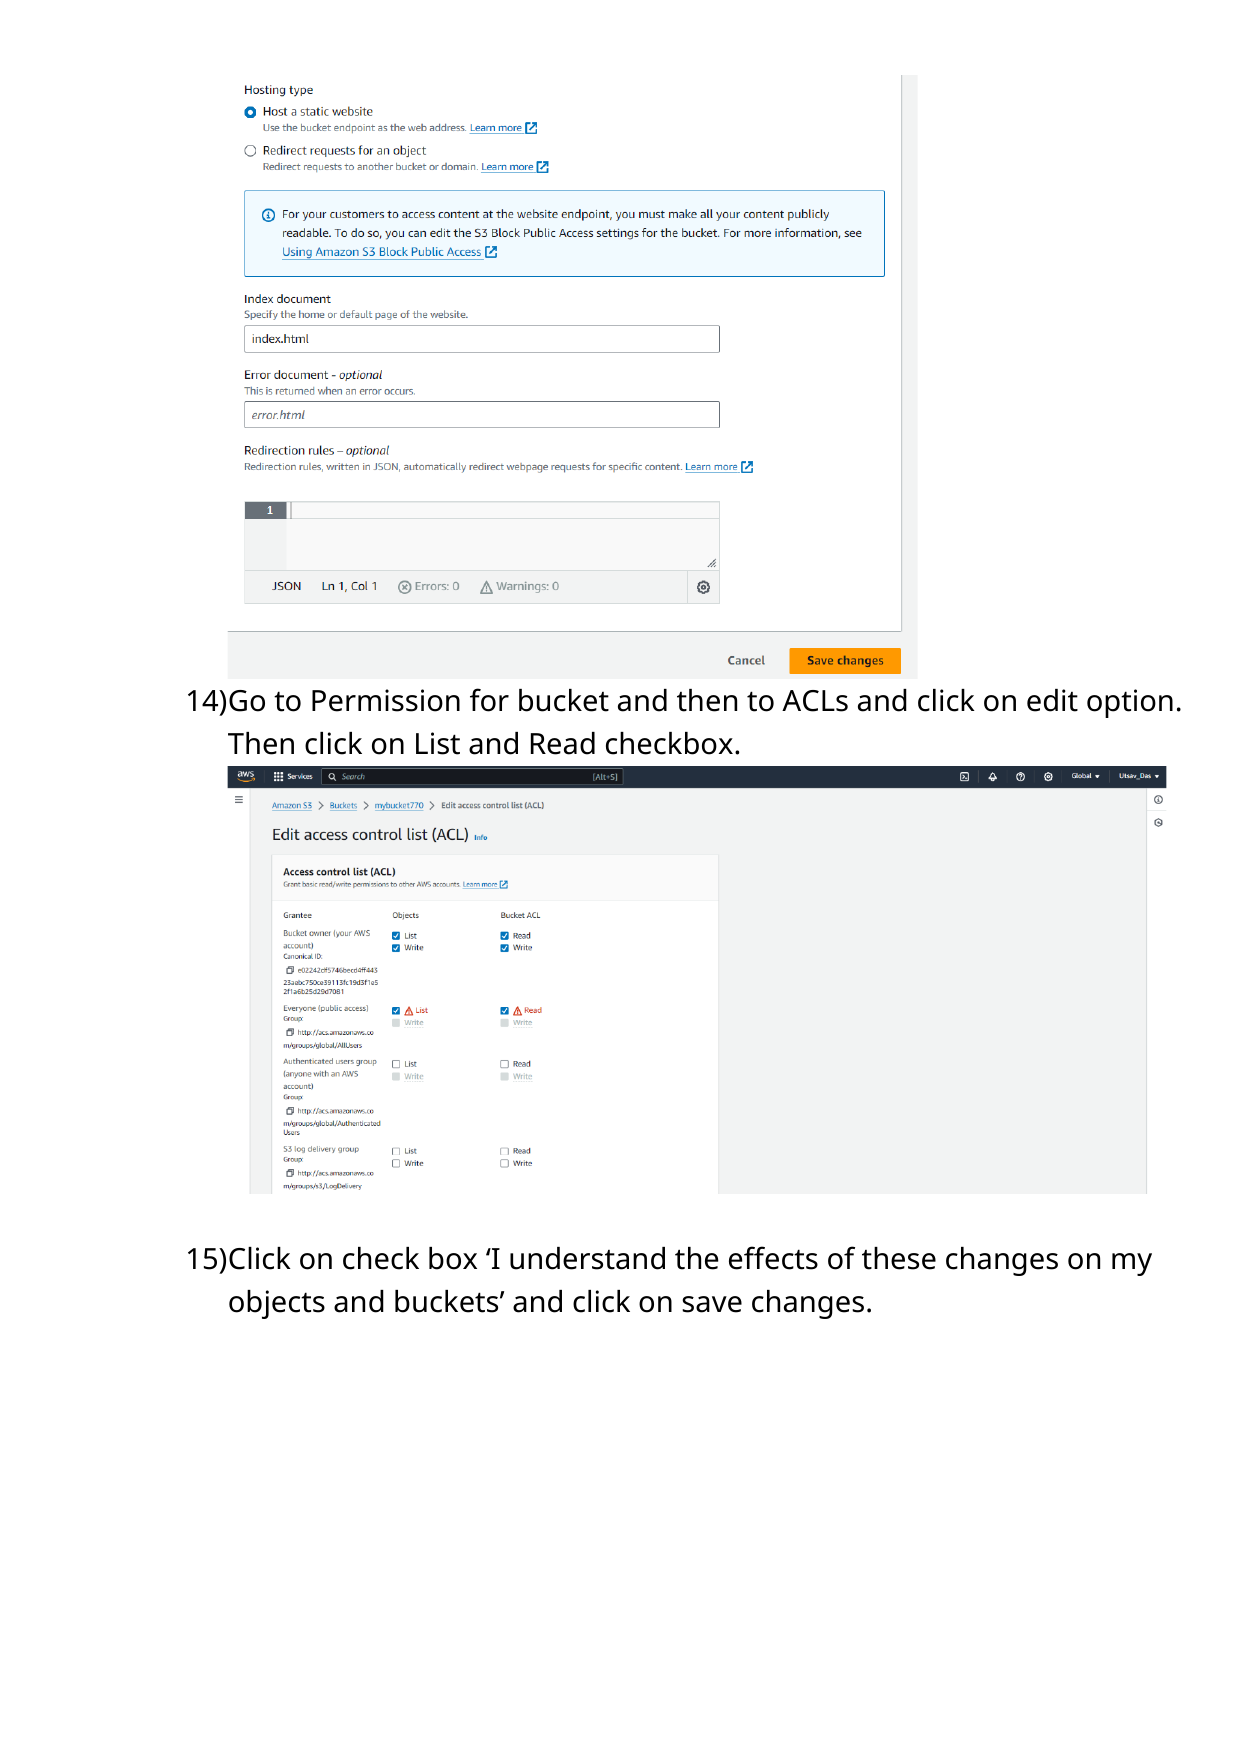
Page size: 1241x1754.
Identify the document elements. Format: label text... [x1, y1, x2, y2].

picture [227, 766, 1167, 1194]
list Click on check box ‘I understand the effects of these changes on my objects and buckets’ and click on save changes. [185, 1238, 1211, 1321]
picture [227, 75, 918, 679]
list Go to Permission for bucket and then to ACLs and click on edit option. Then click on List and Read checkbox. [185, 680, 1211, 763]
